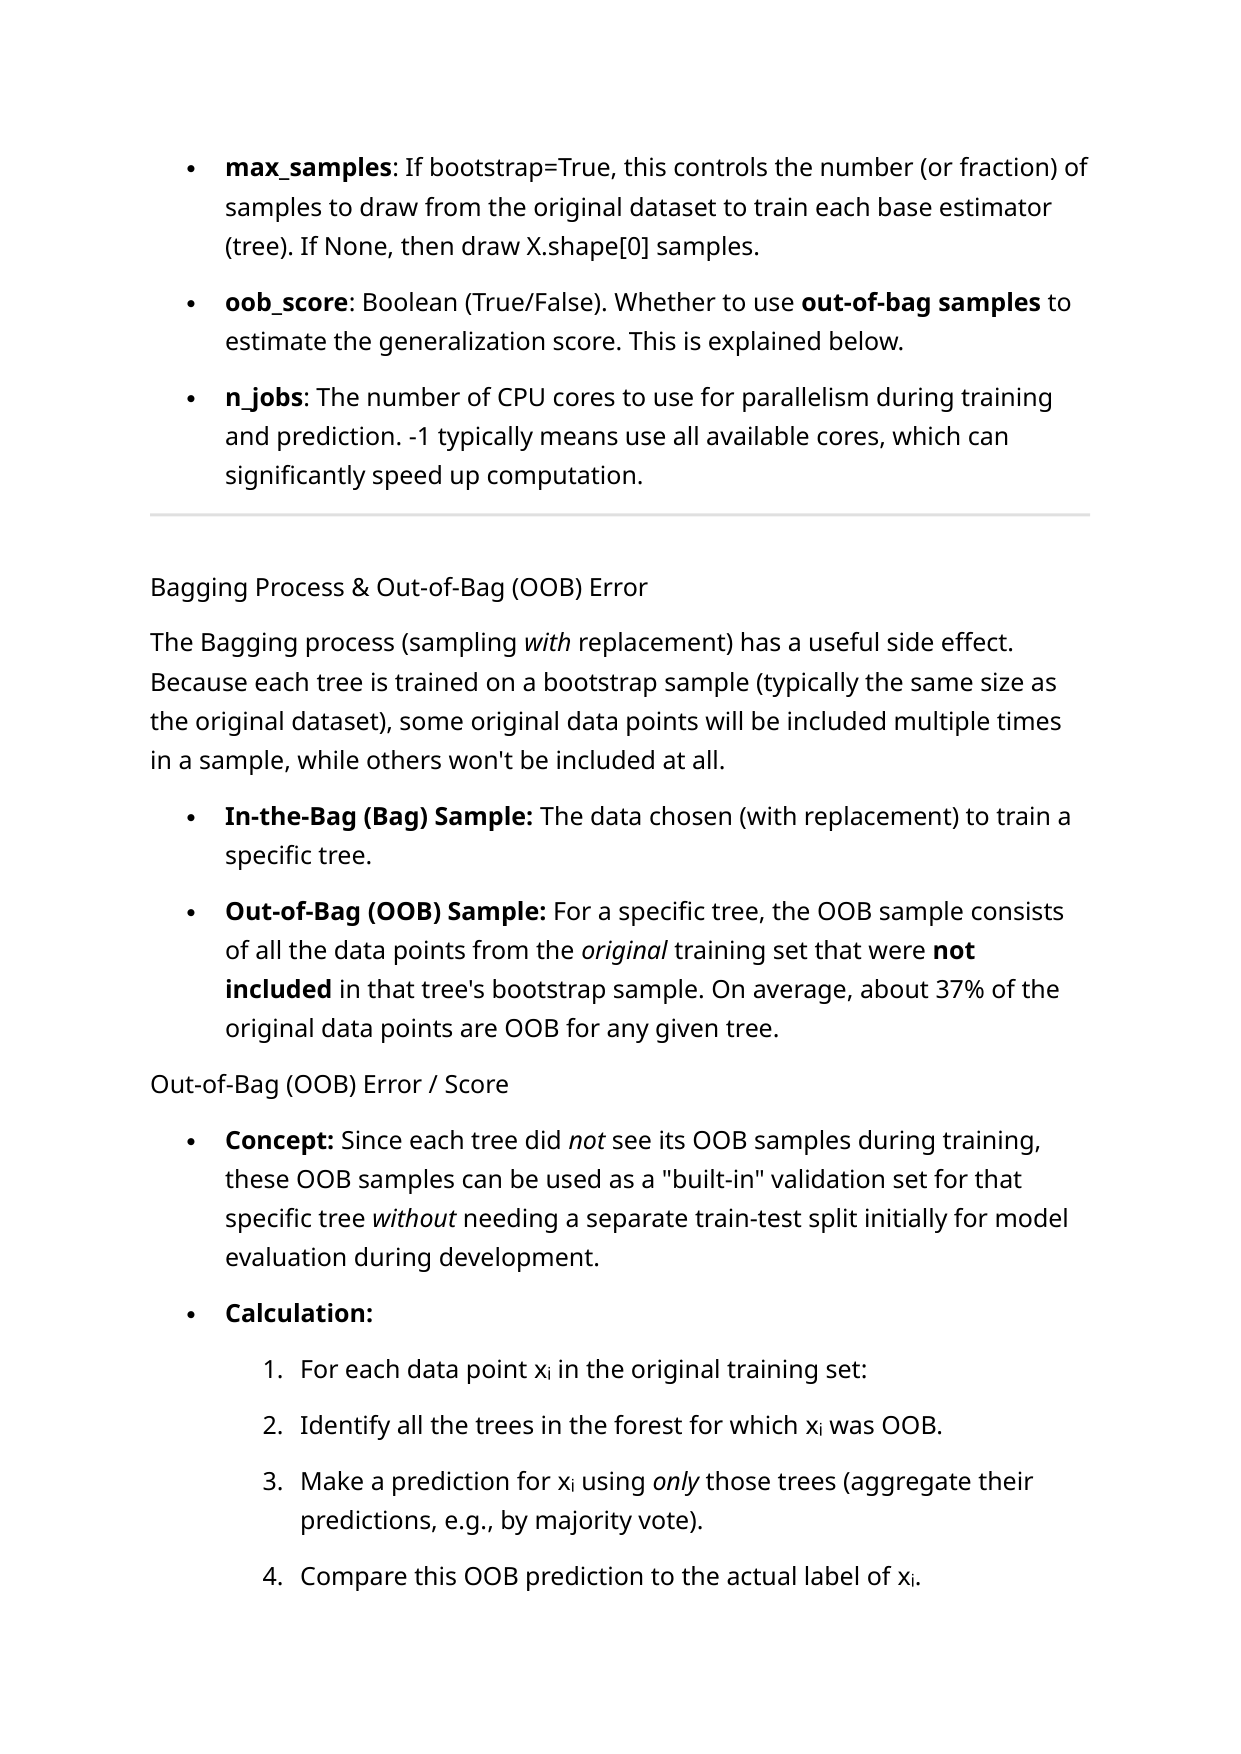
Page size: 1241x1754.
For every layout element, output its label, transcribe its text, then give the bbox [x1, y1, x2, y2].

text The Bagging process (sampling with replacement) has a useful side effect. Because each tree is trained on a bootstrap sample (typically the same size as the original dataset), some original data points will be included multiple times in a sample, while others won't be included at all. [150, 625, 1090, 777]
list max_samples: If bootstrap=True, this controls the number (or fraction) of samples to draw from the original dataset to train each base estimator (tree). If None, then draw X.shape[0] samples. [187, 150, 1090, 262]
list In-the-Bag (Bag) Sample: The data chosen (with replacement) to train a specific tree. [187, 798, 1090, 872]
list n_jobs: The number of CPU cores to use for parallelism during training and prediction. -1 typically means use all available cores, which can significantly speed up computation. [187, 379, 1090, 492]
list For each data point xᵢ in the original training set: [262, 1352, 1090, 1386]
list Concept: Since each tree did not see its OOB samples during training, these OOB samples can be used as a "built-in" validation set for that specific tree without needing a separate train-test split initially for model evaluation during development. [187, 1122, 1090, 1274]
list Make a prediction for xᵢ using only those trees (aggregate their predictions, e.g., by majority vote). [262, 1463, 1090, 1537]
list Compare this OOB prediction to the actual label of xᵢ. [262, 1558, 1090, 1592]
list Identify all the trees in the forest for which xᵢ was OOB. [262, 1407, 1090, 1442]
text Out-of-Bag (OOB) Error / Score [150, 1067, 1090, 1101]
list Out-of-Bag (OOB) Sample: For a specific tree, the OOB sample consists of all the data points from the original training set that were not included in that tree's bootstrap sample. On average, about 37% of the original data points are OOB for any given tree. [187, 893, 1090, 1045]
list oob_score: Boolean (True/False). Whether to use out-of-bag samples to estimate the generalization score. This is explained below. [187, 284, 1090, 357]
text Bagging Process & Out-of-Bag (OOB) Error [150, 569, 1090, 603]
list Calculation: [187, 1296, 1090, 1330]
